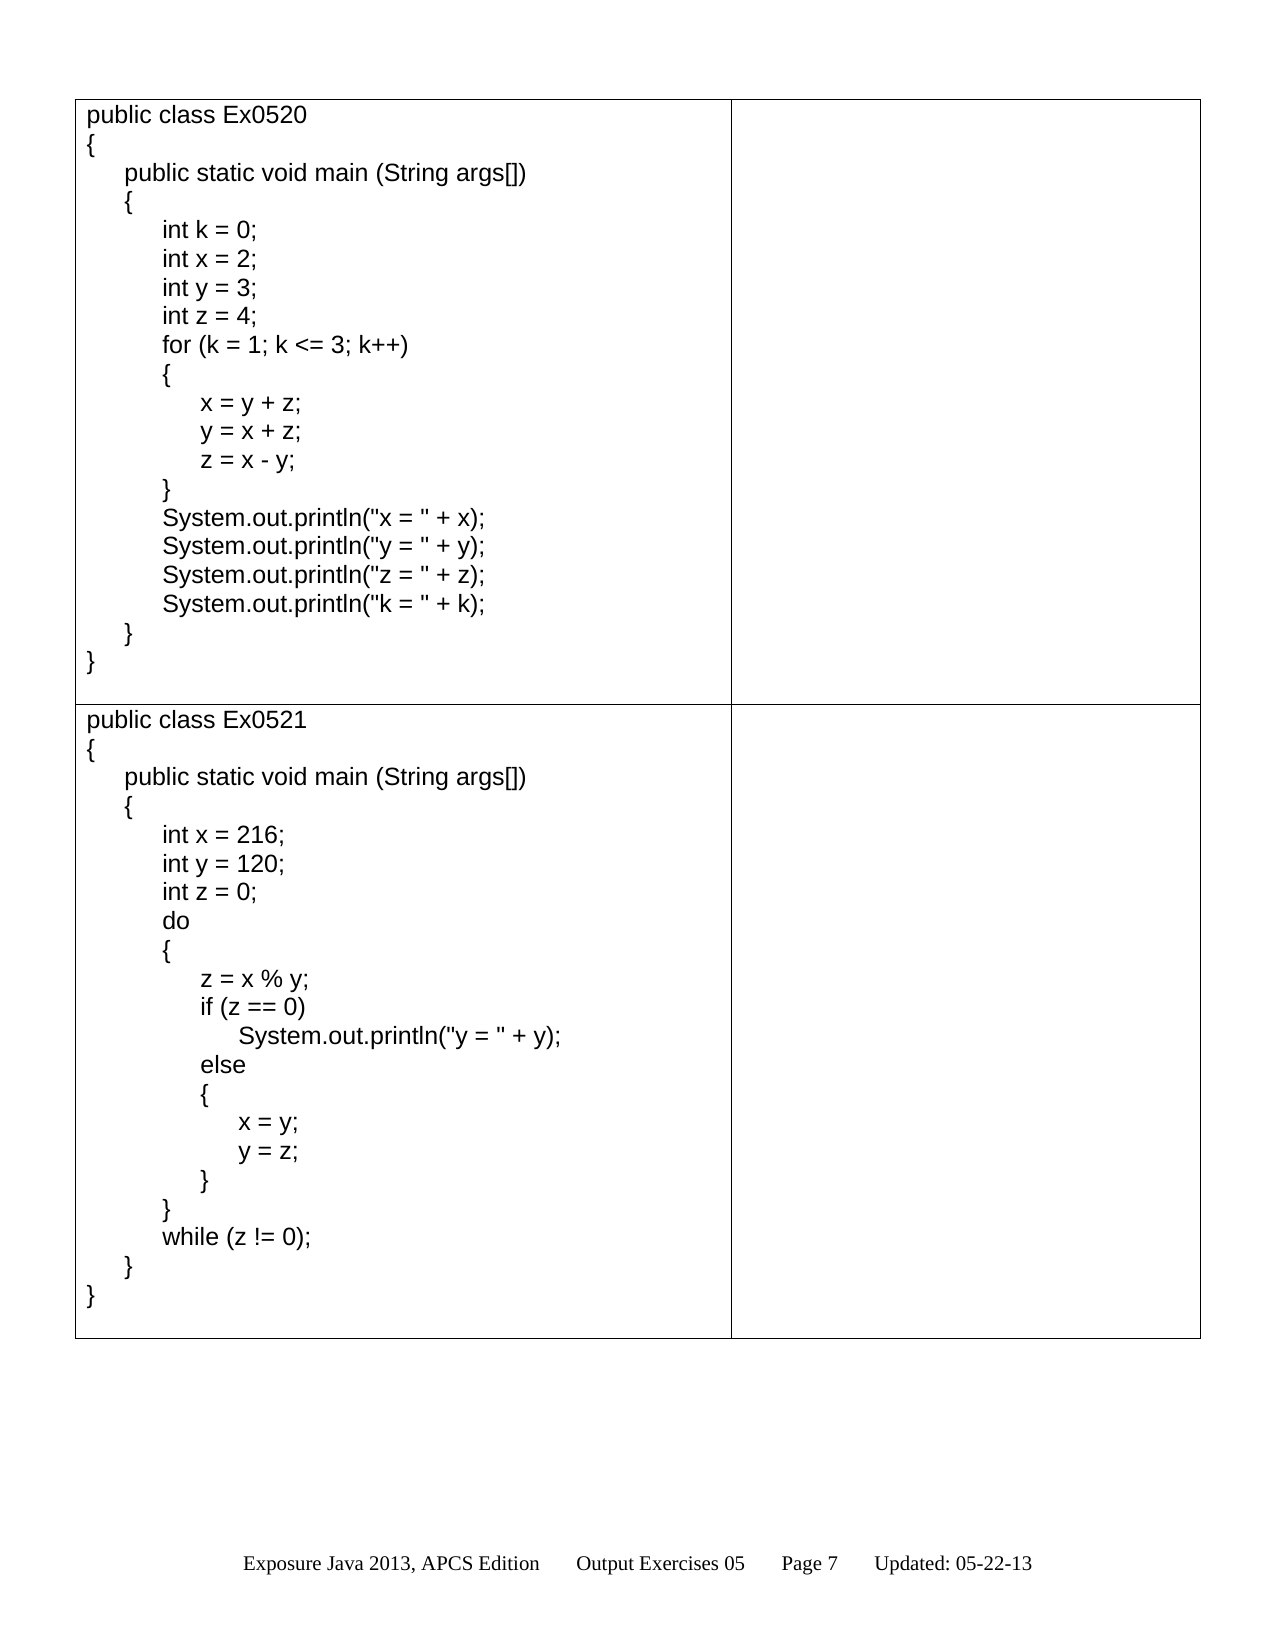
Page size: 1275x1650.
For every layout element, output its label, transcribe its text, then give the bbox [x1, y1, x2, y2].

table_cell public class Ex0520 { public static void main (String args[]) { int k = 0; int x = 2; int y = 3; int z = 4; for (k = 1; k <= 3; k++) { x = y + z; y = x + z; z = x - y; } System.out.println("x = " + x); System.out.println("y = " + y); System.out.println("z = " + z); System.out.println("k = " + k); } } [76, 100, 731, 704]
table_cell [732, 100, 1200, 704]
table_cell [732, 705, 1200, 1337]
table_cell public class Ex0521 { public static void main (String args[]) { int x = 216; int y = 120; int z = 0; do { z = x % y; if (z == 0) System.out.println("y = " + y); else { x = y; y = z; } } while (z != 0); } } [76, 705, 731, 1337]
